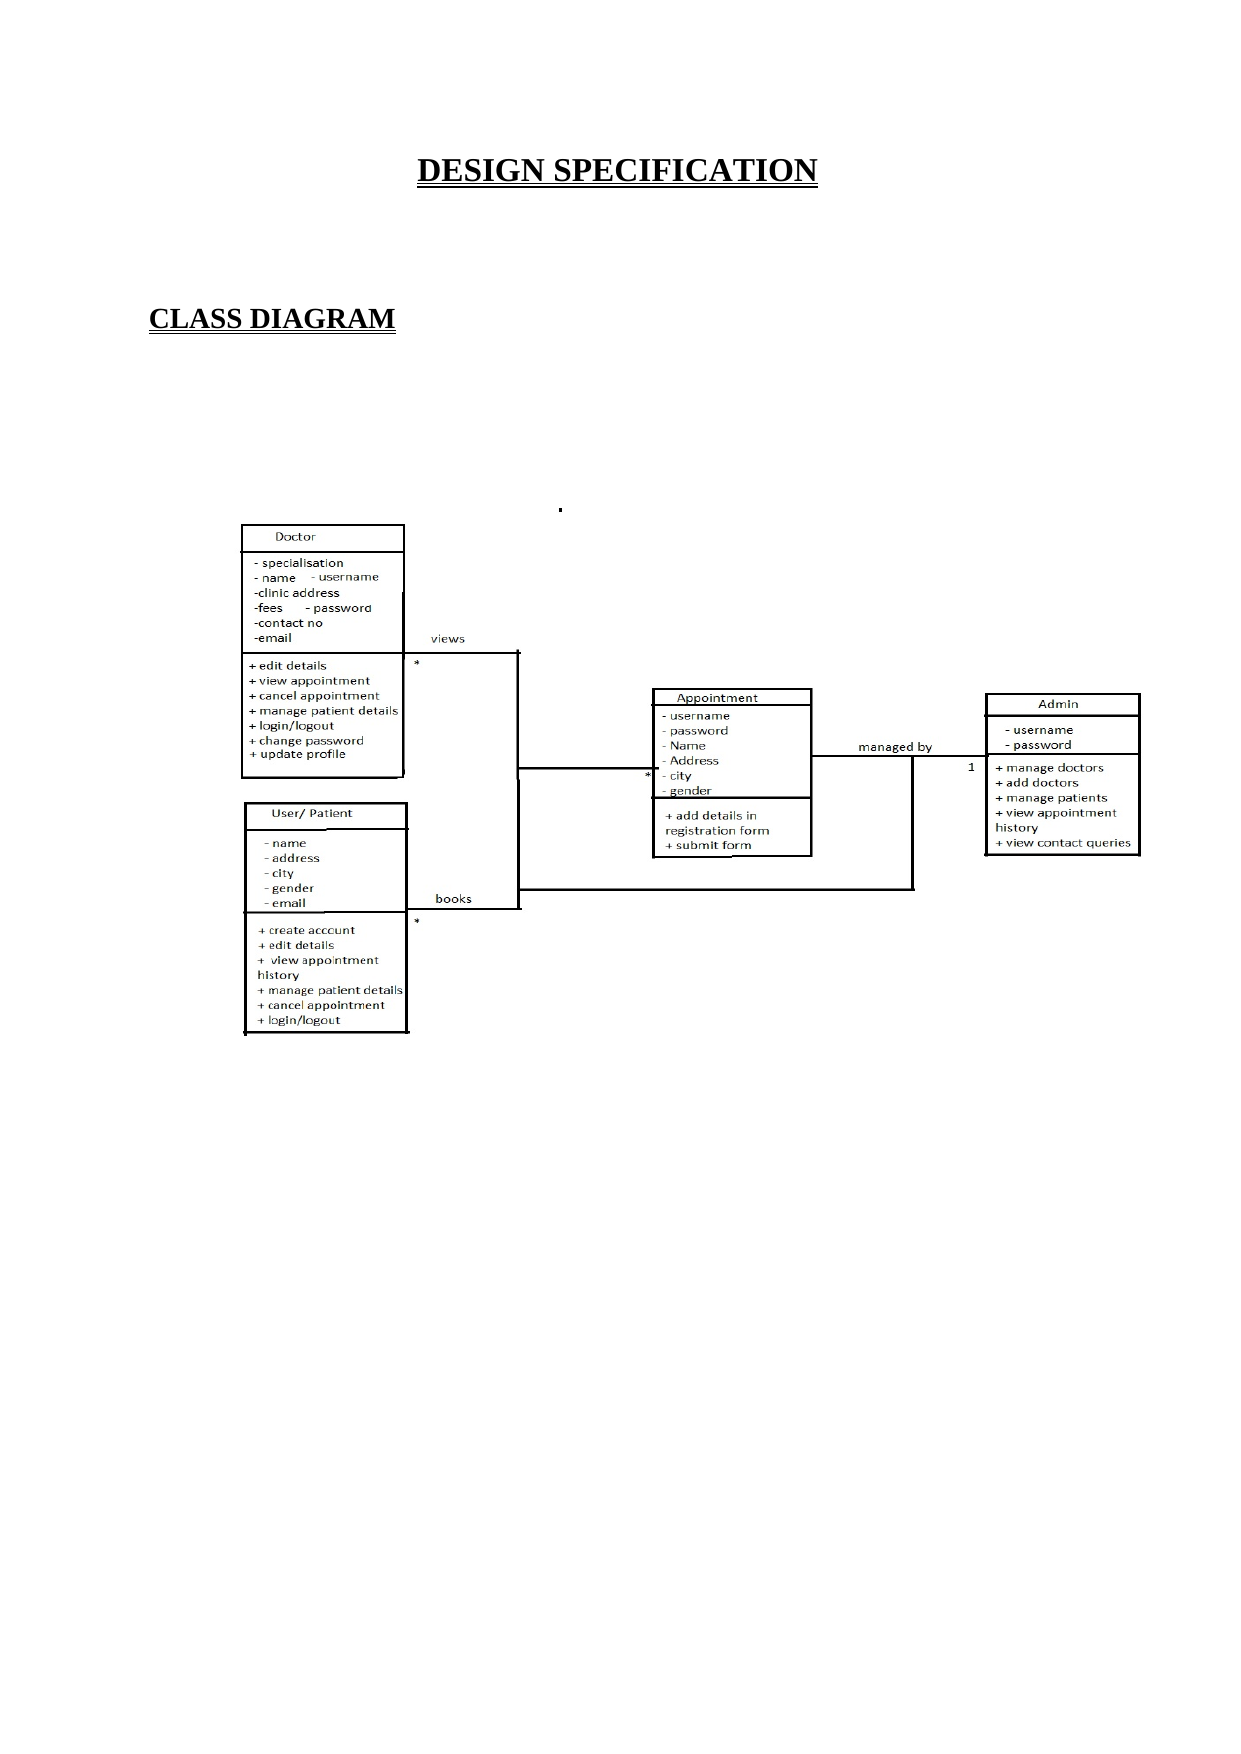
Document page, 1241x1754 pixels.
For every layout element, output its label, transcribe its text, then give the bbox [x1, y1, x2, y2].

subtitle DESIGN SPECIFICATION [417, 150, 1175, 188]
subtitle CLASS DIAGRAM [148, 301, 1175, 335]
picture [150, 508, 1185, 1063]
